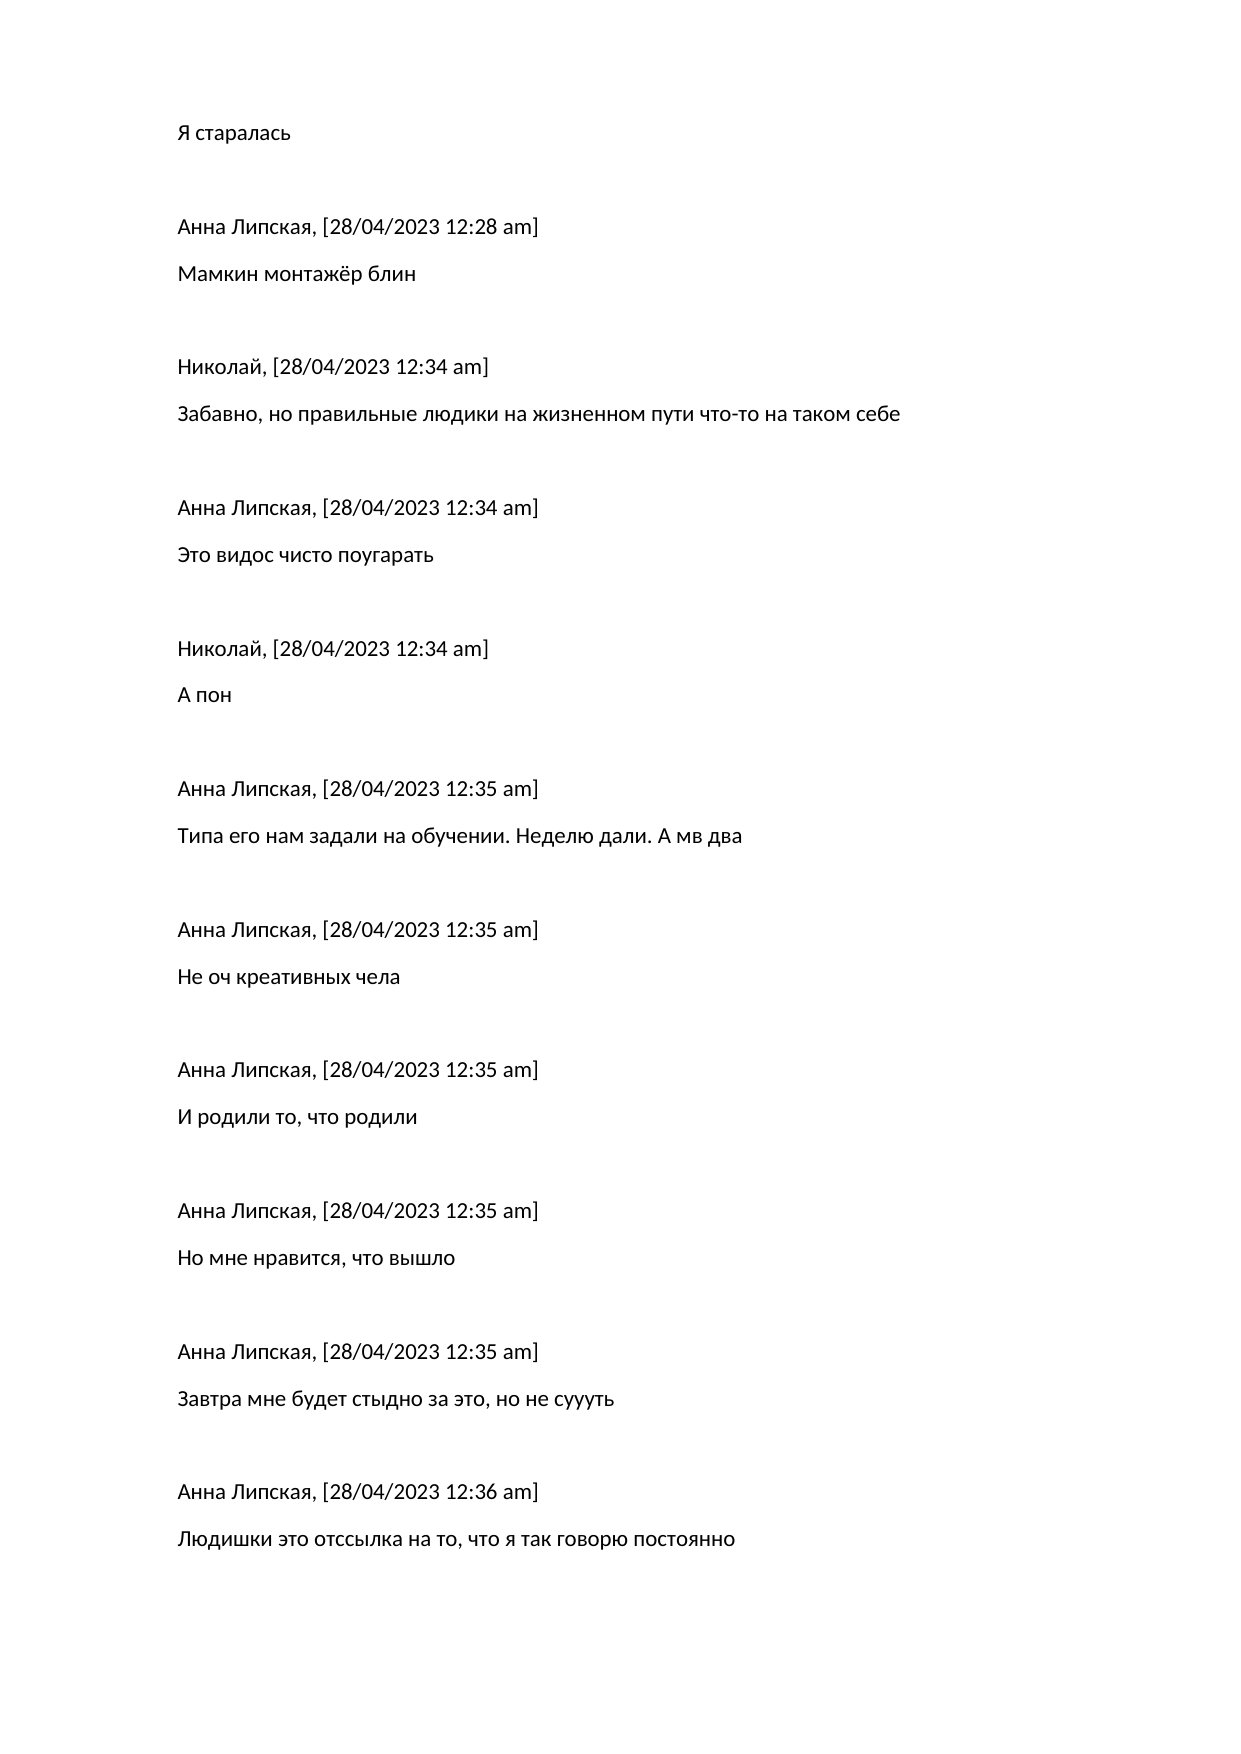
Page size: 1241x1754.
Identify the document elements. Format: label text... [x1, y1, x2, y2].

text Анна Липская, [28/04/2023 12:34 am] [177, 493, 1152, 521]
text И родили то, что родили [177, 1102, 1152, 1131]
text Анна Липская, [28/04/2023 12:35 am] [177, 915, 1152, 943]
text Николай, [28/04/2023 12:34 am] [177, 634, 1152, 662]
text Анна Липская, [28/04/2023 12:35 am] [177, 774, 1152, 802]
text Мамкин монтажёр блин [177, 259, 1152, 287]
text Завтра мне будет стыдно за это, но не суууть [177, 1384, 1152, 1412]
text Анна Липская, [28/04/2023 12:35 am] [177, 1056, 1152, 1084]
text Анна Липская, [28/04/2023 12:35 am] [177, 1196, 1152, 1224]
text Это видос чисто поугарать [177, 540, 1152, 568]
text А пон [177, 681, 1152, 709]
text Я старалась [177, 118, 1152, 146]
text Анна Липская, [28/04/2023 12:28 am] [177, 212, 1152, 240]
text Забавно, но правильные людики на жизненном пути что-то на таком себе [177, 399, 1152, 427]
text Людишки это отссылка на то, что я так говорю постоянно [177, 1524, 1152, 1552]
text Не оч креативных чела [177, 962, 1152, 990]
text Анна Липская, [28/04/2023 12:36 am] [177, 1477, 1152, 1506]
text Анна Липская, [28/04/2023 12:35 am] [177, 1337, 1152, 1365]
text Николай, [28/04/2023 12:34 am] [177, 352, 1152, 381]
text Но мне нравится, что вышло [177, 1243, 1152, 1271]
text Типа его нам задали на обучении. Неделю дали. А мв два [177, 821, 1152, 849]
